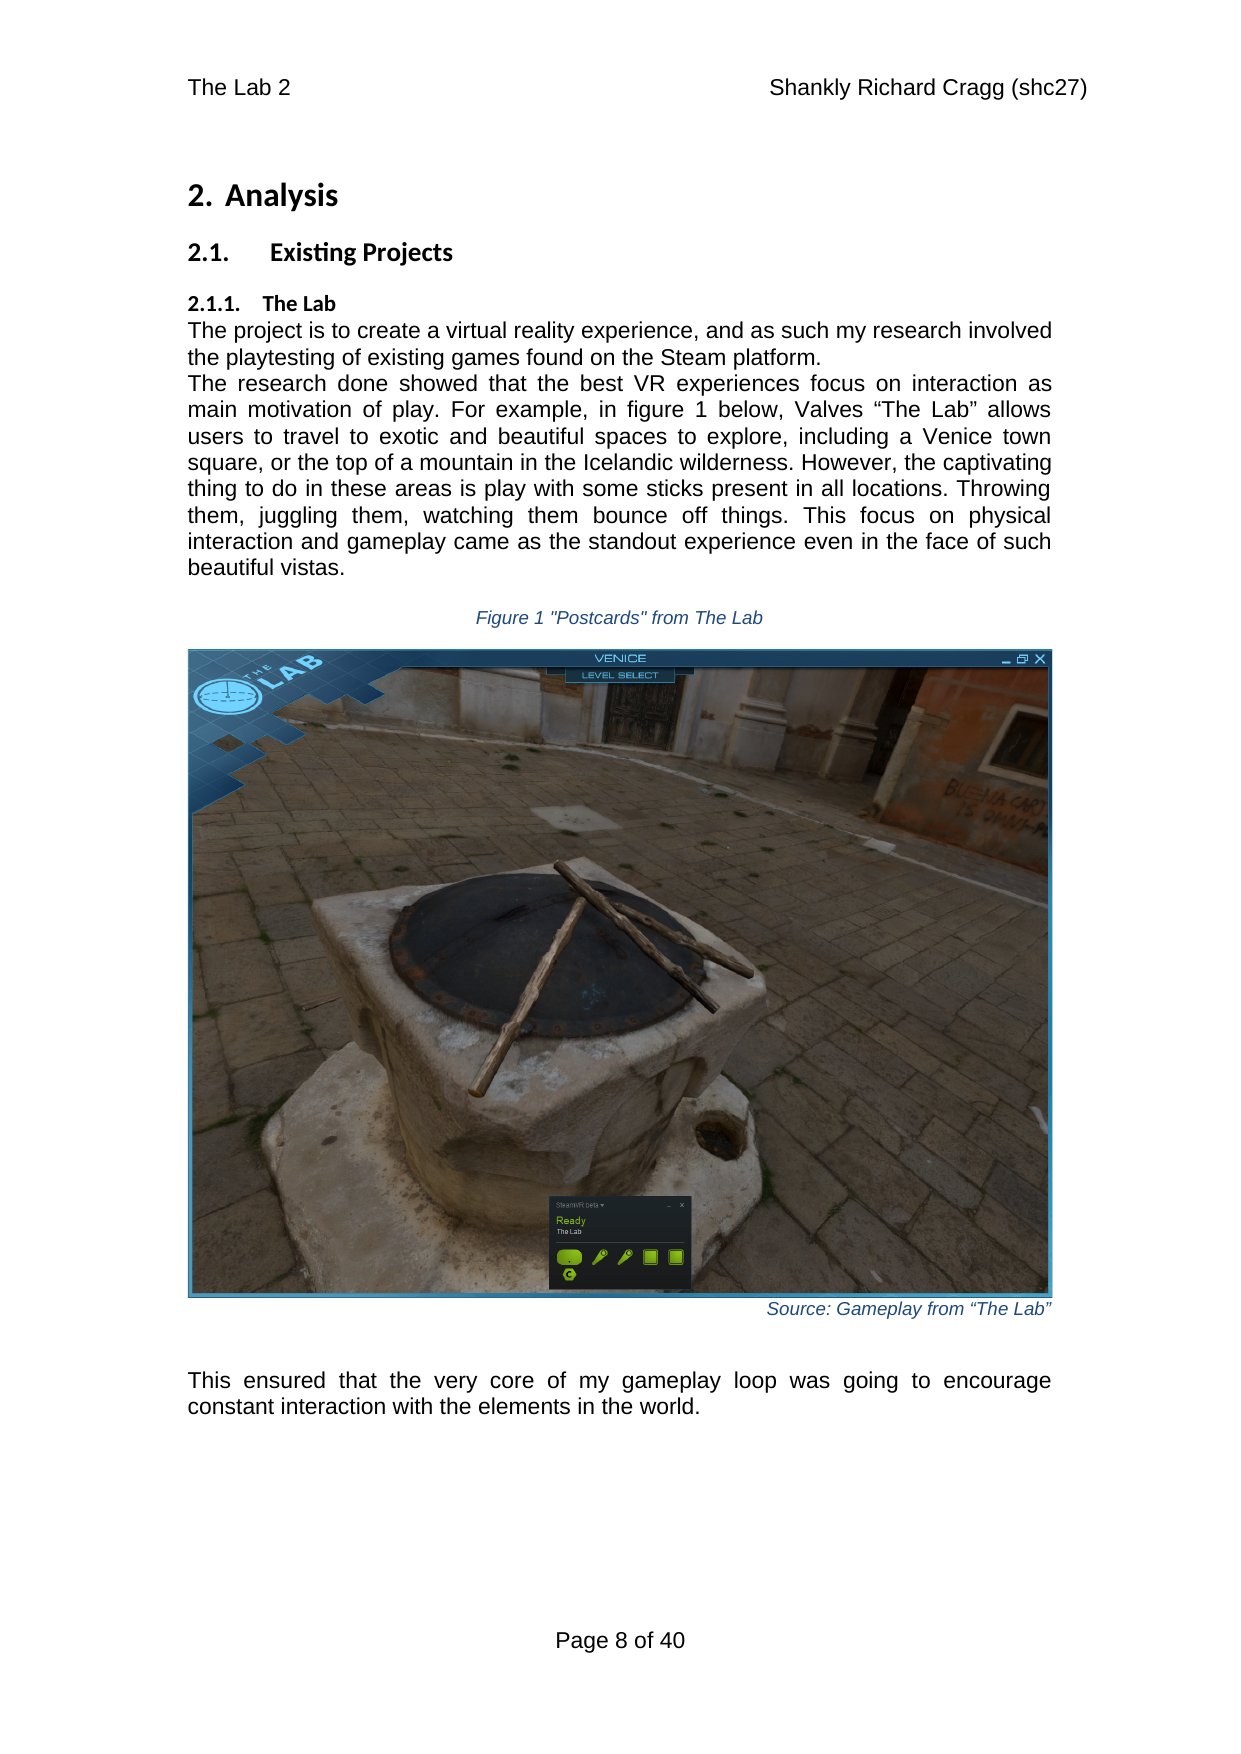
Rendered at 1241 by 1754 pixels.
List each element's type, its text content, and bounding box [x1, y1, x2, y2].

subtitle The Lab [187, 289, 1053, 317]
text Source: Gameplay from “The Lab” [187, 1298, 1053, 1319]
text The research done showed that the best VR experiences focus on interaction as main motivation of play. For example, in figure 1 below, Valves “The Lab” allows users to travel to exotic and beautiful spaces to explore, including a Venice town square, or the top of a mountain in the Icelandic wilderness. However, the captivating thing to do in these areas is play with some sticks present in all locations. Throwing them, juggling them, watching them bounce off things. This focus on physical interaction and gameplay came as the standout experience even in the face of such beautiful vistas. [187, 370, 1053, 581]
text The project is to create a virtual reality experience, and as such my research involved the playtesting of existing games found on the Steam platform. [187, 317, 1053, 370]
subtitle Existing Projects [187, 235, 1053, 268]
picture [187, 649, 1053, 1298]
text This ensured that the very core of my gameplay loop was going to encourage constant interaction with the elements in the world. [187, 1367, 1053, 1419]
subtitle Analysis [187, 174, 1053, 214]
